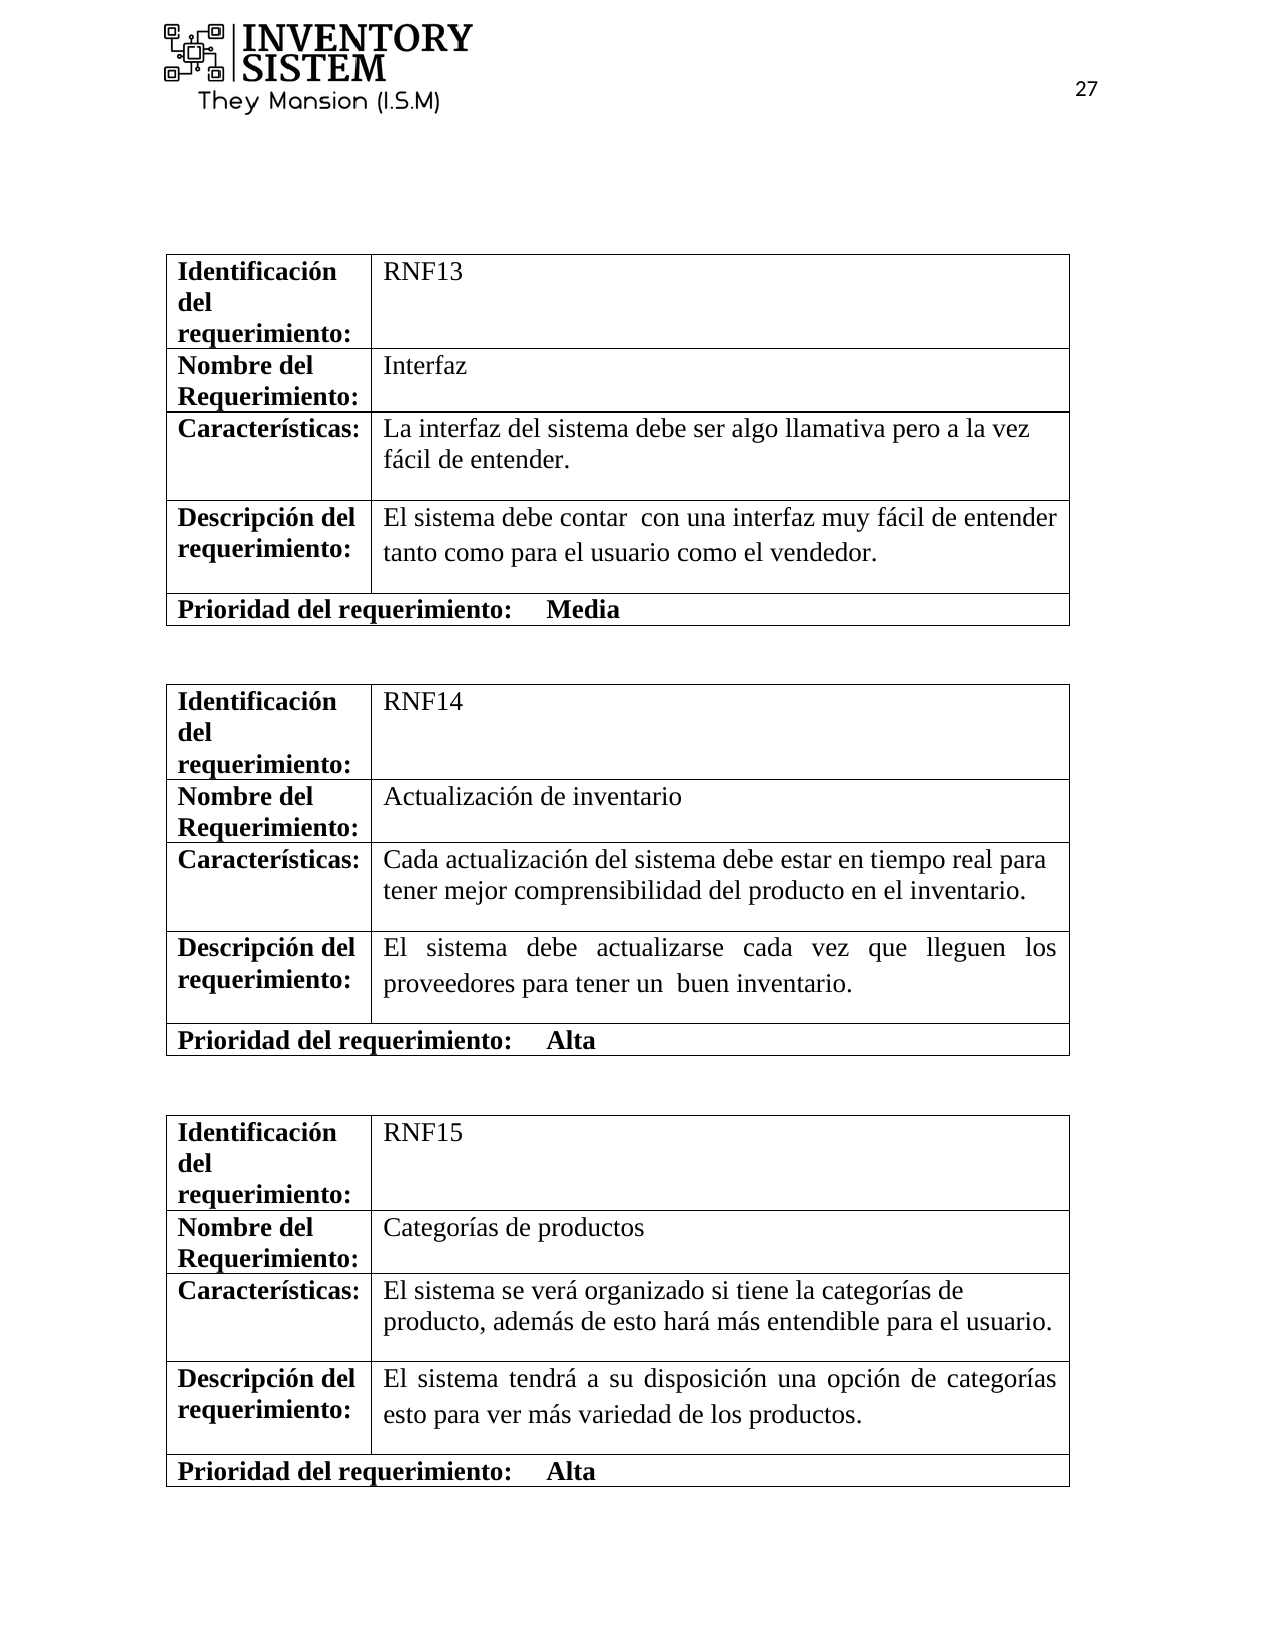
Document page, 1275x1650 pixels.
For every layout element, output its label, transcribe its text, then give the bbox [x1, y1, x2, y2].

table_cell Actualización de inventario [372, 780, 1069, 842]
table_cell El sistema debe contar con una interfaz muy fácil de entender tanto como para el usuario como el vendedor. [372, 501, 1069, 592]
table_header RNF14 [372, 685, 1069, 779]
table_header Identificación del requerimiento: [167, 1116, 371, 1209]
picture [153, 14, 488, 124]
table_header Identificación del requerimiento: [167, 255, 371, 348]
table_cell El sistema tendrá a su disposición una opción de categorías esto para ver más variedad de los productos. [372, 1362, 1069, 1454]
table_cell El sistema se verá organizado si tiene la categorías de producto, además de esto hará más entendible para el usuario. [372, 1274, 1069, 1361]
table_cell Prioridad del requerimiento: Media [167, 594, 1069, 624]
table_cell El sistema debe actualizarse cada vez que lleguen los proveedores para tener un buen inventario. [372, 932, 1069, 1023]
table_cell Nombre del Requerimiento: [167, 780, 371, 842]
table_cell Características: [167, 413, 371, 500]
table_cell La interfaz del sistema debe ser algo llamativa pero a la vez fácil de entender. [372, 413, 1069, 500]
table_header RNF15 [372, 1116, 1069, 1209]
table_header RNF13 [372, 255, 1069, 348]
table_cell Descripción del requerimiento: [167, 932, 371, 1023]
table_cell Interfaz [372, 349, 1069, 411]
table_cell Descripción del requerimiento: [167, 501, 371, 592]
table_cell Prioridad del requerimiento: Alta [167, 1455, 1069, 1486]
table_cell Nombre del Requerimiento: [167, 1211, 371, 1273]
table_cell Descripción del requerimiento: [167, 1362, 371, 1454]
table_cell Características: [167, 1274, 371, 1361]
table_cell Prioridad del requerimiento: Alta [167, 1024, 1069, 1055]
table_header Identificación del requerimiento: [167, 685, 371, 779]
table_cell Nombre del Requerimiento: [167, 349, 371, 411]
table_cell Cada actualización del sistema debe estar en tiempo real para tener mejor comprensibilidad del producto en el inventario. [372, 843, 1069, 931]
table_cell Características: [167, 843, 371, 931]
table_cell Categorías de productos [372, 1211, 1069, 1273]
